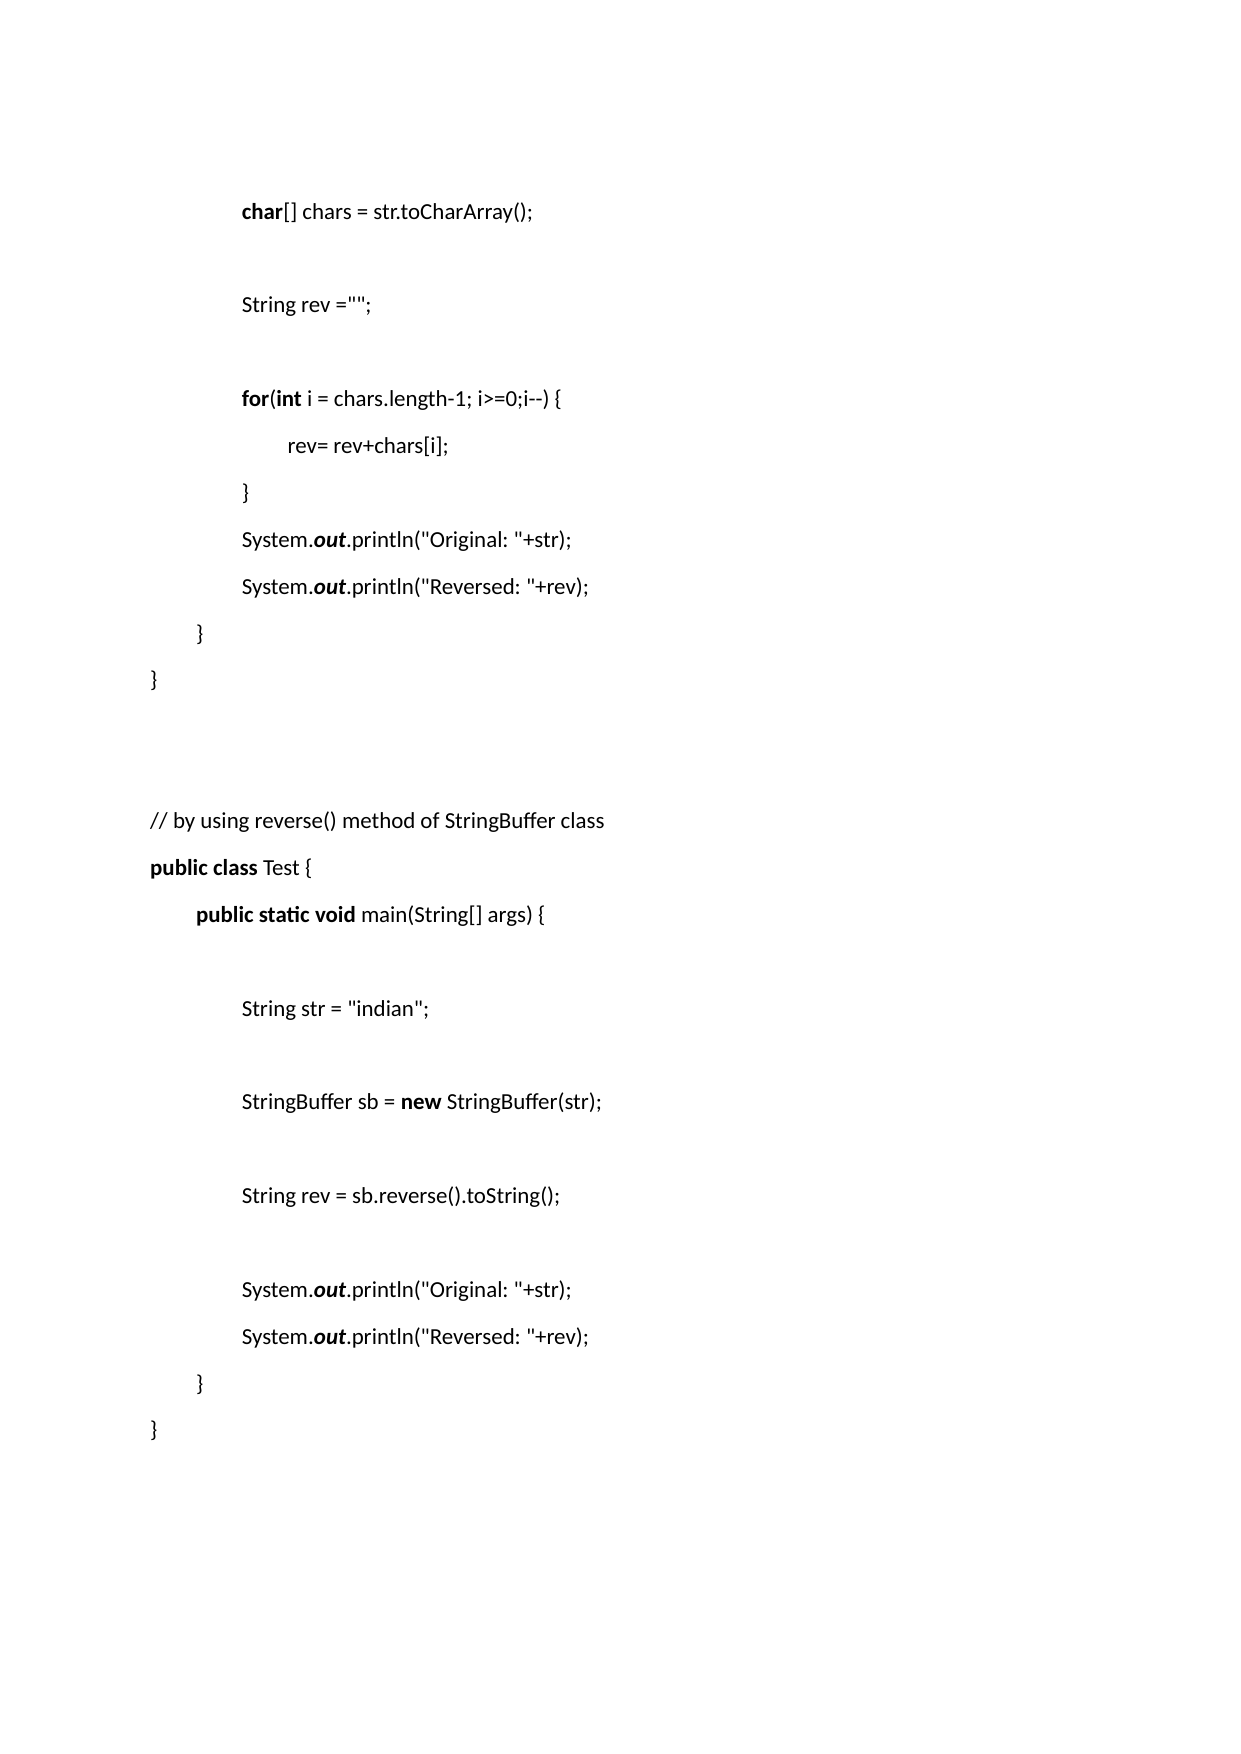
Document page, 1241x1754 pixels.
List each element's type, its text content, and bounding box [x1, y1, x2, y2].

text String rev = sb.reverse().toString(); [150, 1181, 1090, 1209]
text char[] chars = str.toCharArray(); [150, 197, 1090, 225]
text String str = "indian"; [150, 994, 1090, 1022]
text for(int i = chars.length-1; i>=0;i--) { [150, 384, 1090, 412]
text System.out.println("Original: "+str); [150, 525, 1090, 553]
text } [150, 1369, 1090, 1397]
text } [150, 666, 1090, 694]
text StringBuffer sb = new StringBuffer(str); [150, 1087, 1090, 1116]
text String rev =""; [150, 291, 1090, 319]
text rev= rev+chars[i]; [150, 431, 1090, 459]
text System.out.println("Original: "+str); [150, 1275, 1090, 1303]
text System.out.println("Reversed: "+rev); [150, 572, 1090, 600]
text } [150, 1416, 1090, 1444]
text } [150, 478, 1090, 506]
text public class Test { [150, 853, 1090, 881]
text } [150, 619, 1090, 647]
text System.out.println("Reversed: "+rev); [150, 1322, 1090, 1350]
text // by using reverse() method of StringBuffer class [150, 806, 1090, 834]
text public static void main(String[] args) { [150, 900, 1090, 928]
